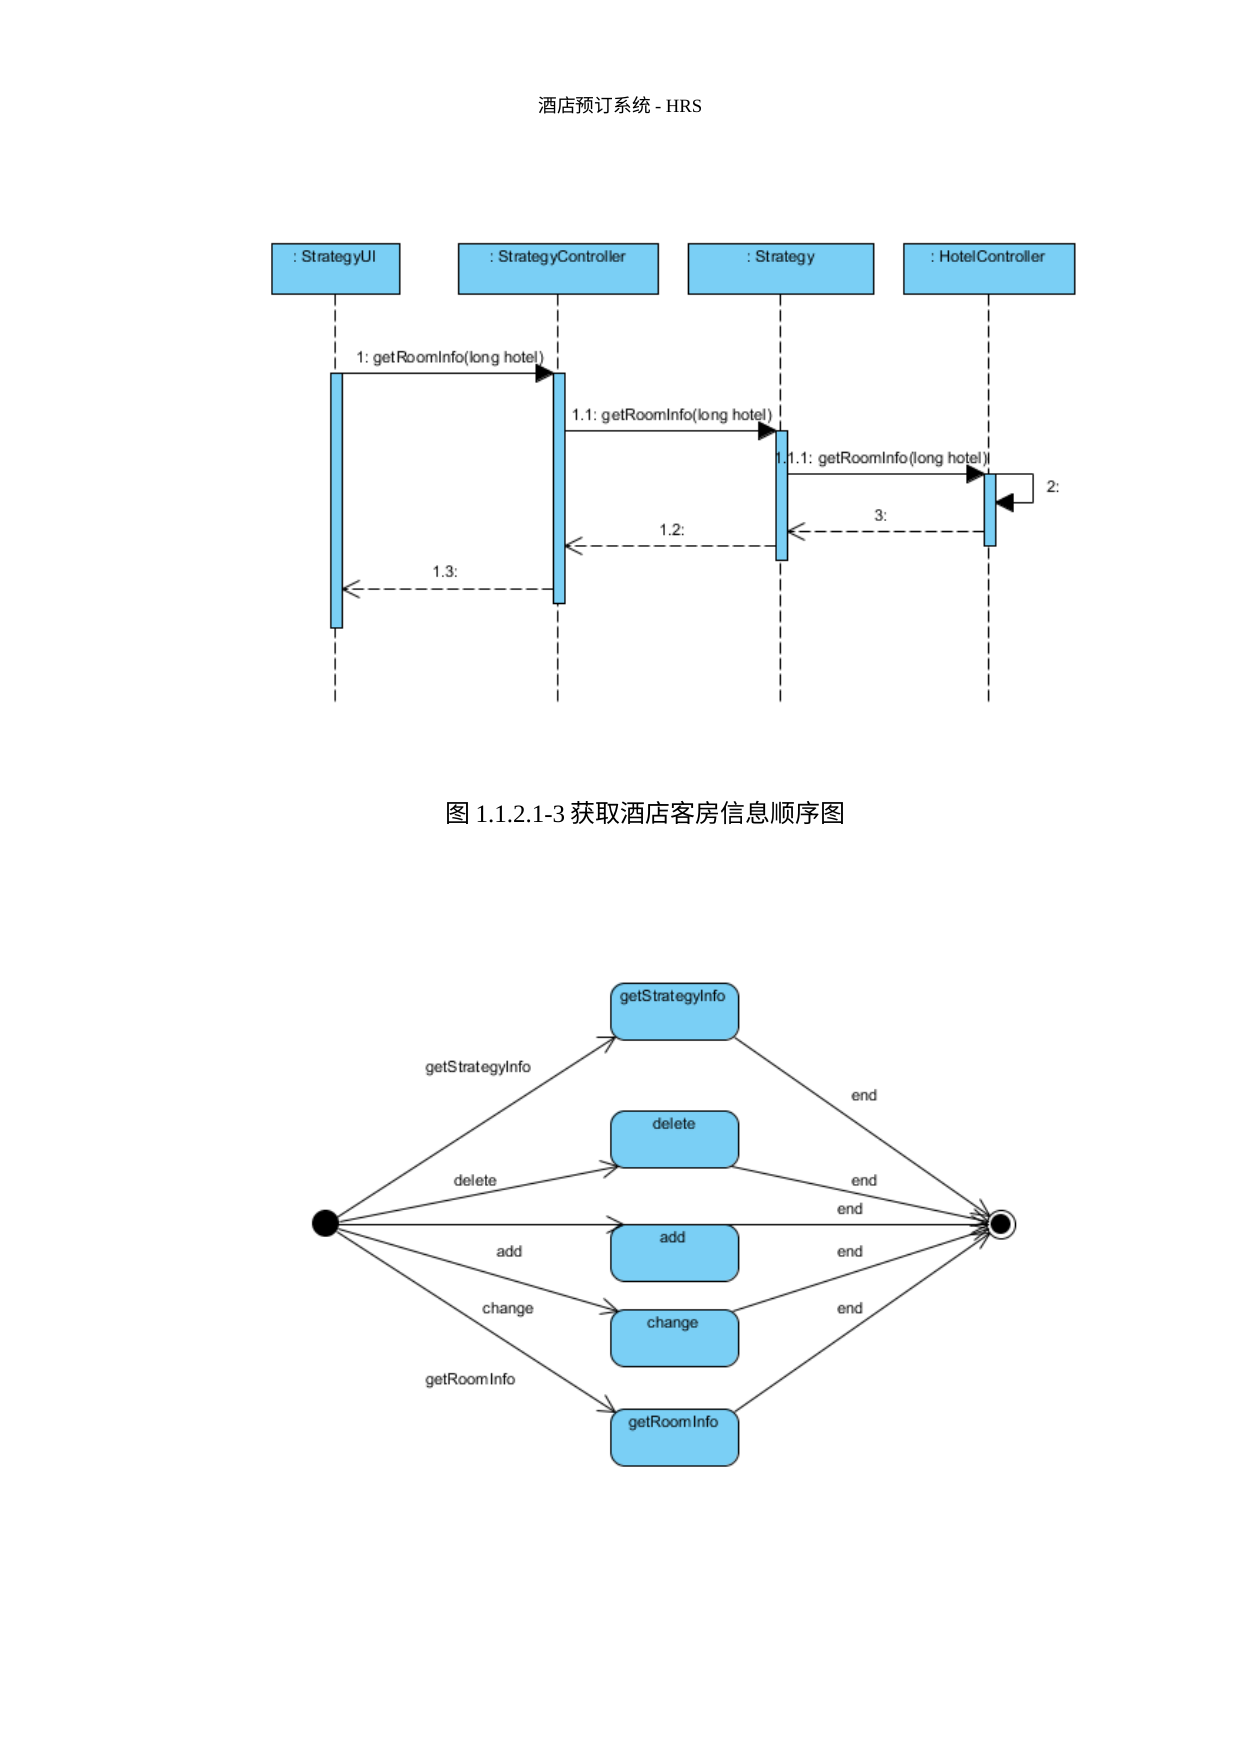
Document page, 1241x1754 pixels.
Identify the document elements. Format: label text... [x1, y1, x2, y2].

picture [237, 227, 1103, 721]
picture [237, 909, 1103, 1528]
text 图1.1.2.1-3获取酒店客房信息顺序图 [187, 779, 1053, 844]
